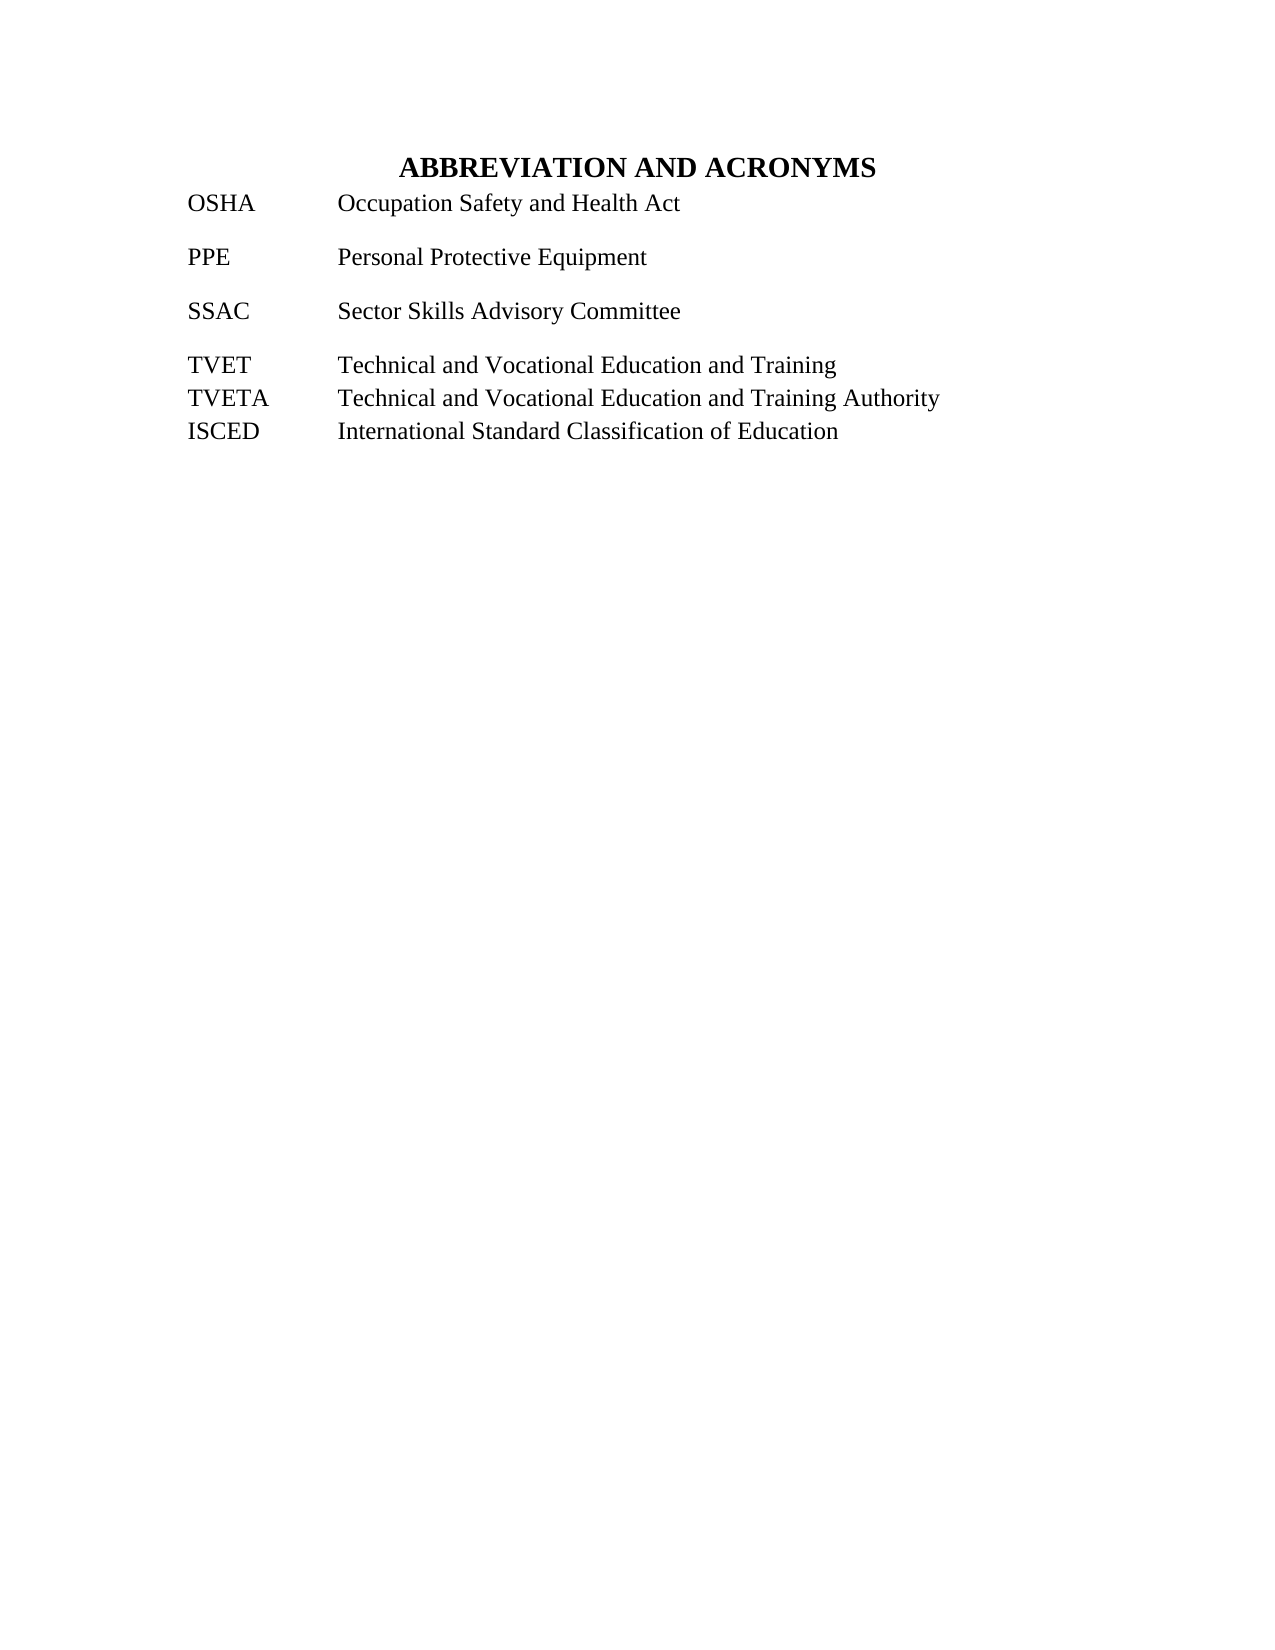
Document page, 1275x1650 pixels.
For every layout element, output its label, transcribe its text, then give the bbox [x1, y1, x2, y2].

text SSAC Sector Skills Advisory Committee [187, 296, 1087, 325]
subtitle ABBREVIATION AND ACRONYMS [187, 150, 1087, 183]
text PPE Personal Protective Equipment [187, 242, 1087, 271]
text TVET Technical and Vocational Education and Training [187, 350, 1087, 379]
text ISCED International Standard Classification of Education [187, 416, 1087, 445]
text OSHA Occupation Safety and Health Act [187, 188, 1087, 217]
text TVETA Technical and Vocational Education and Training Authority [187, 383, 1087, 412]
